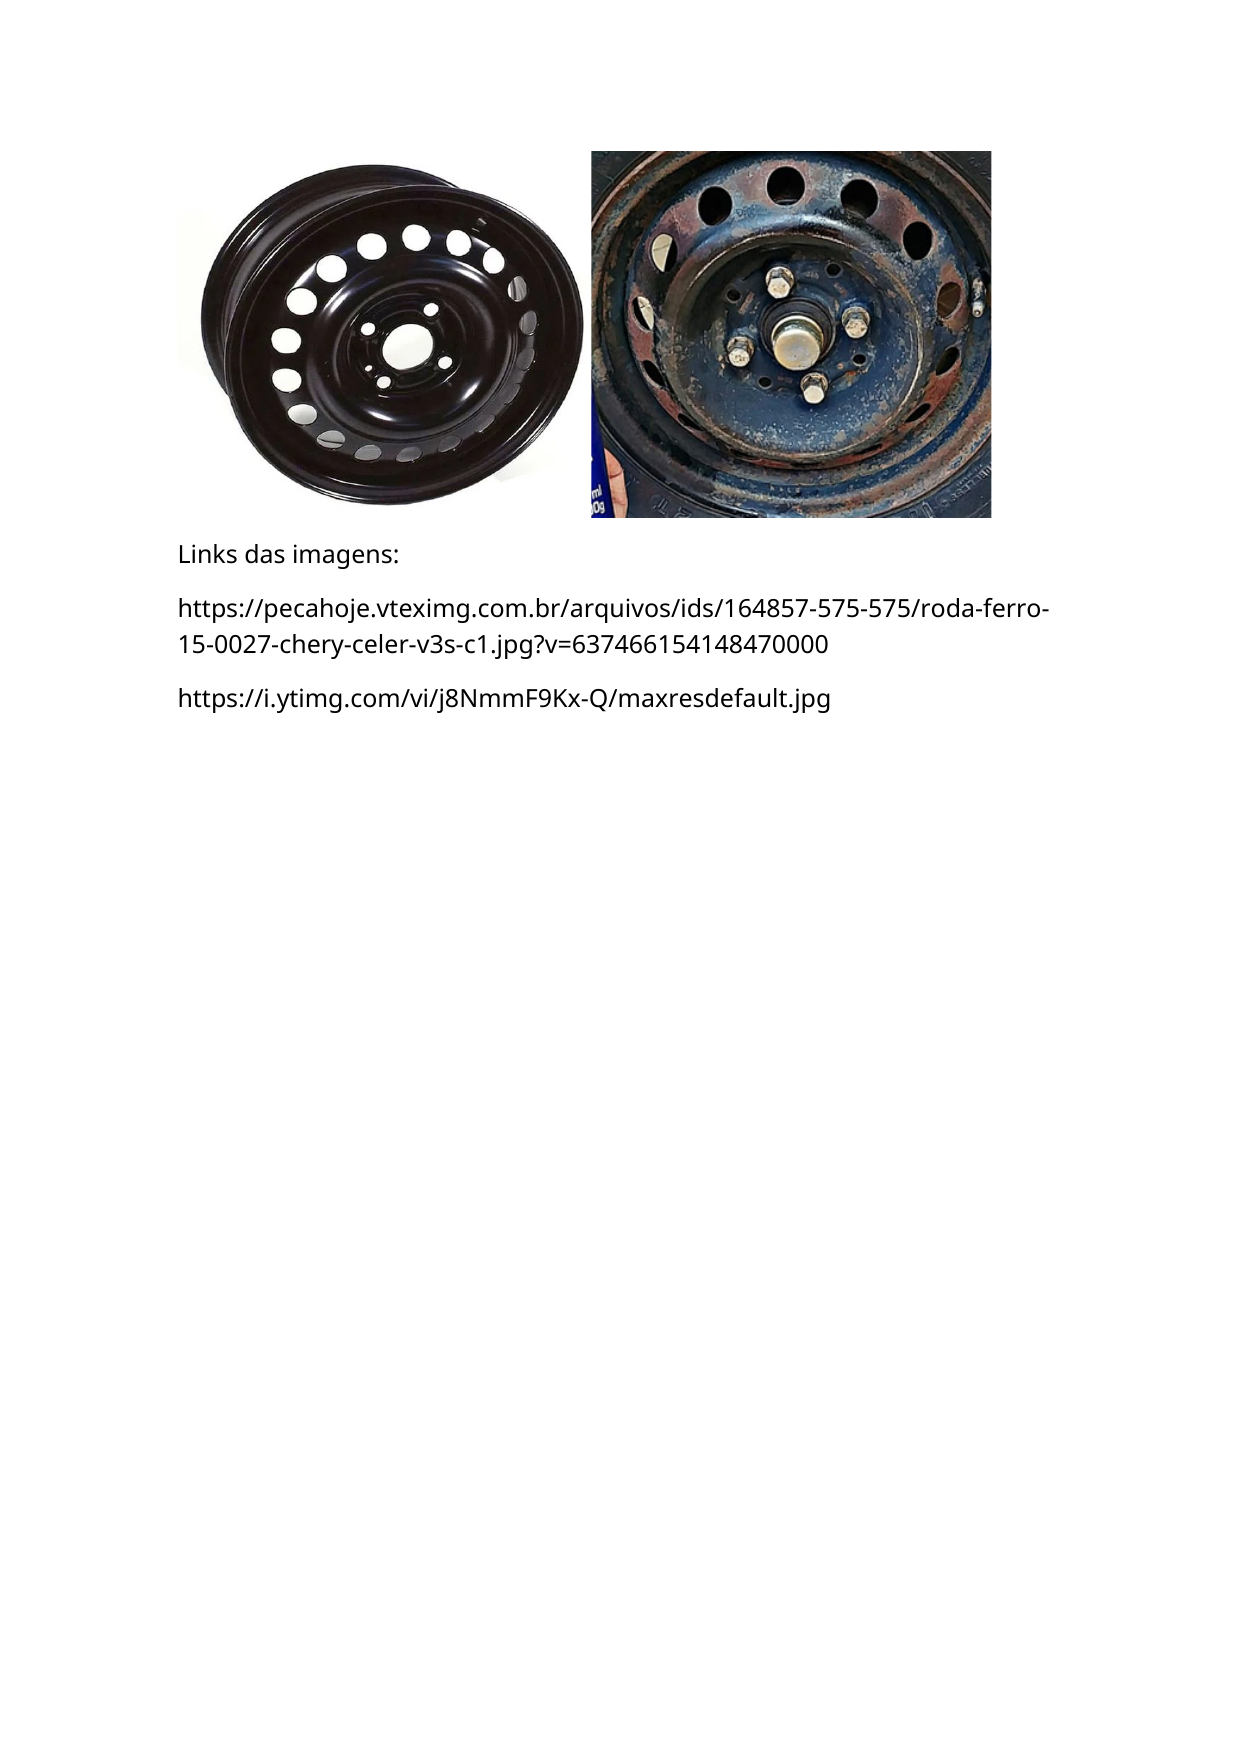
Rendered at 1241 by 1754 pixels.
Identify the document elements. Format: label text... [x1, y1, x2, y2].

text https://pecahoje.vteximg.com.br/arquivos/ids/164857-575-575/roda-ferro-15-0027-chery-celer-v3s-c1.jpg?v=637466154148470000 [177, 590, 1063, 661]
text Links das imagens: [177, 537, 1063, 571]
text https://i.ytimg.com/vi/j8NmmF9Kx-Q/maxresdefault.jpg [177, 681, 1063, 714]
picture [177, 147, 992, 518]
